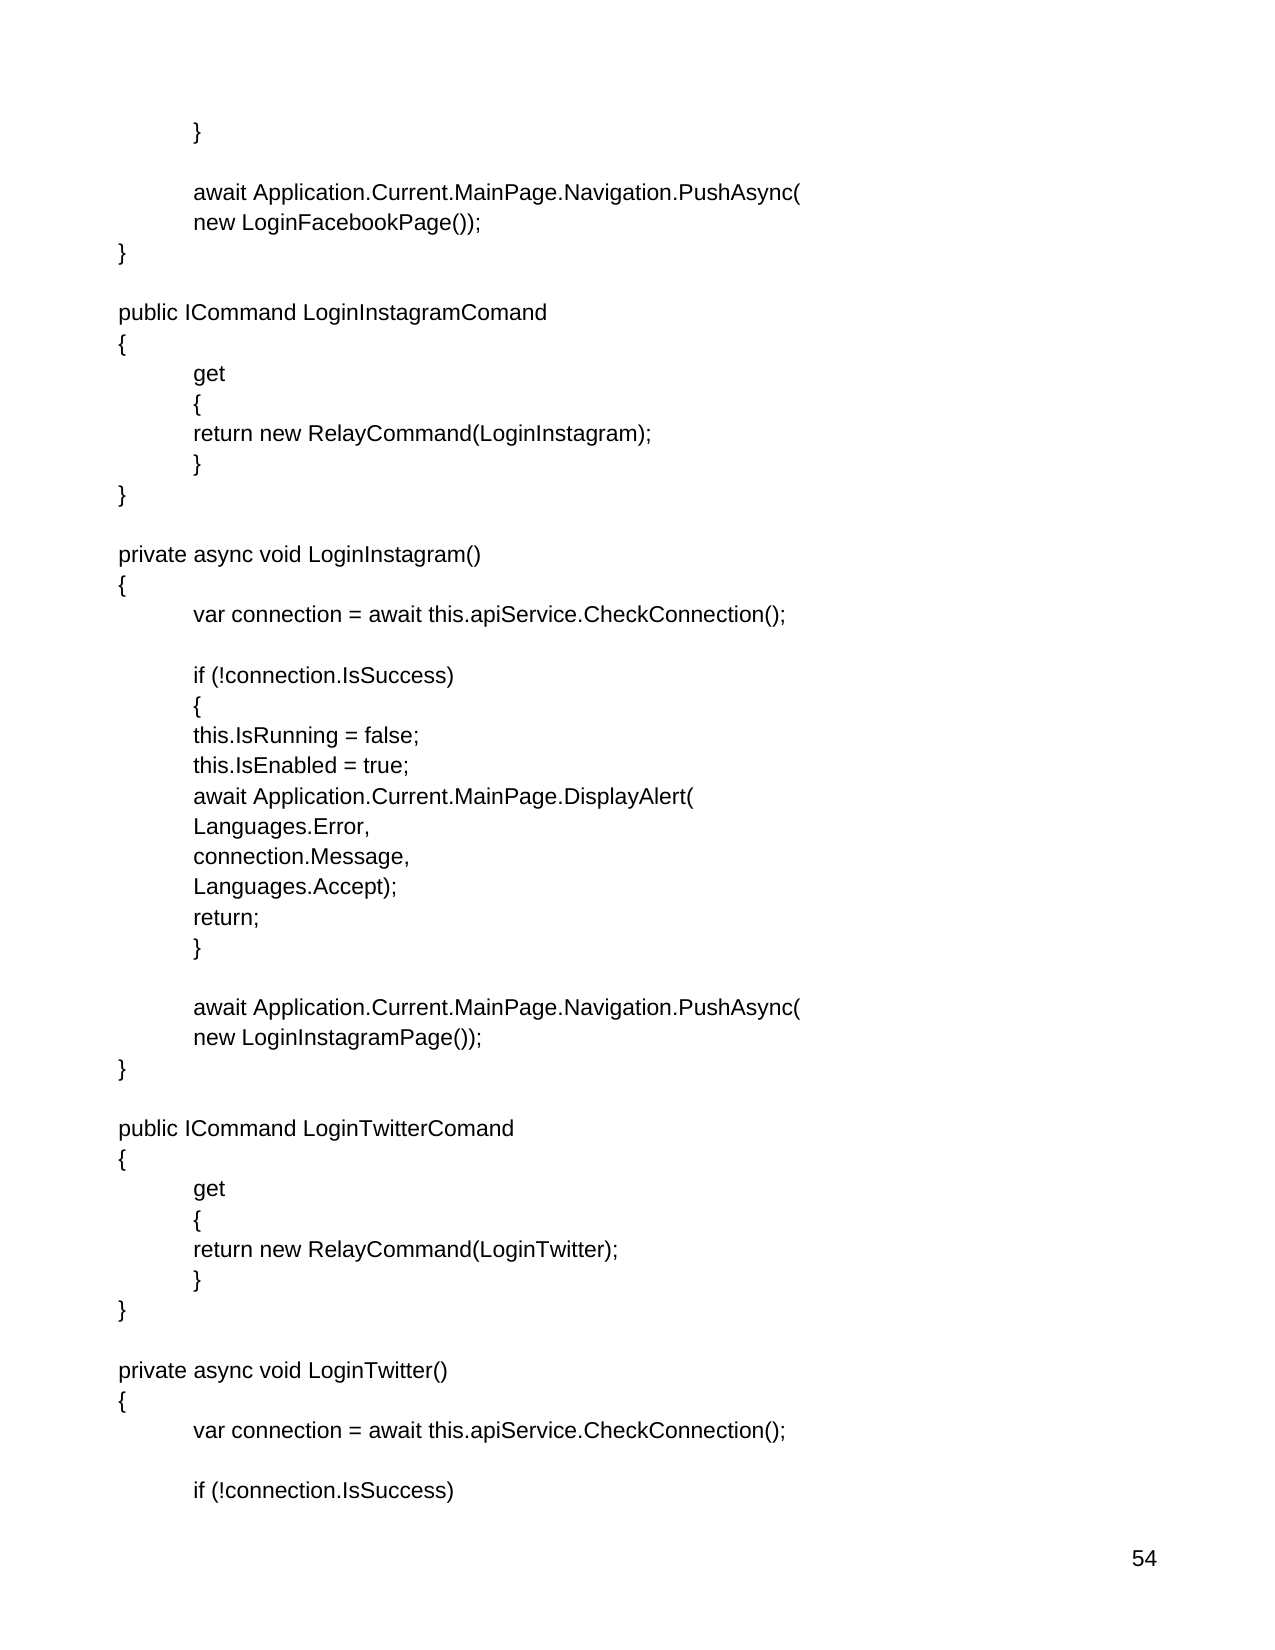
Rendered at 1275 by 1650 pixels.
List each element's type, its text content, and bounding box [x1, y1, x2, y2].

text { [118, 1206, 1157, 1232]
text this.IsEnabled = true; [118, 752, 1157, 779]
text { [118, 390, 1157, 416]
text Languages.Accept); [118, 873, 1157, 899]
text if (!connection.IsSuccess) [118, 662, 1157, 688]
text } [118, 118, 1157, 144]
text await Application.Current.MainPage.DisplayAlert( [118, 783, 1157, 809]
text { [118, 1387, 1157, 1413]
text var connection = await this.apiService.CheckConnection(); [118, 1417, 1157, 1443]
text } [118, 239, 1157, 265]
text return new RelayCommand(LoginTwitter); [118, 1236, 1157, 1262]
text if (!connection.IsSuccess) [118, 1477, 1157, 1504]
text } [118, 450, 1157, 477]
text get [118, 1175, 1157, 1202]
text { [118, 692, 1157, 718]
text var connection = await this.apiService.CheckConnection(); [118, 601, 1157, 628]
text this.IsRunning = false; [118, 722, 1157, 748]
text } [118, 934, 1157, 960]
text public ICommand LoginInstagramComand [118, 299, 1157, 326]
text } [118, 1266, 1157, 1292]
text connection.Message, [118, 843, 1157, 869]
text private async void LoginTwitter() [118, 1357, 1157, 1383]
text } [118, 481, 1157, 507]
text } [118, 1296, 1157, 1322]
text private async void LoginInstagram() [118, 541, 1157, 567]
text new LoginInstagramPage()); [118, 1024, 1157, 1051]
text { [118, 329, 1157, 356]
text await Application.Current.MainPage.Navigation.PushAsync( [118, 994, 1157, 1020]
text } [118, 1054, 1157, 1081]
text { [118, 1145, 1157, 1171]
text return new RelayCommand(LoginInstagram); [118, 420, 1157, 446]
text public ICommand LoginTwitterComand [118, 1115, 1157, 1141]
text return; [118, 903, 1157, 930]
text await Application.Current.MainPage.Navigation.PushAsync( [118, 178, 1157, 205]
text { [118, 571, 1157, 597]
text get [118, 360, 1157, 386]
text Languages.Error, [118, 813, 1157, 839]
text new LoginFacebookPage()); [118, 209, 1157, 235]
